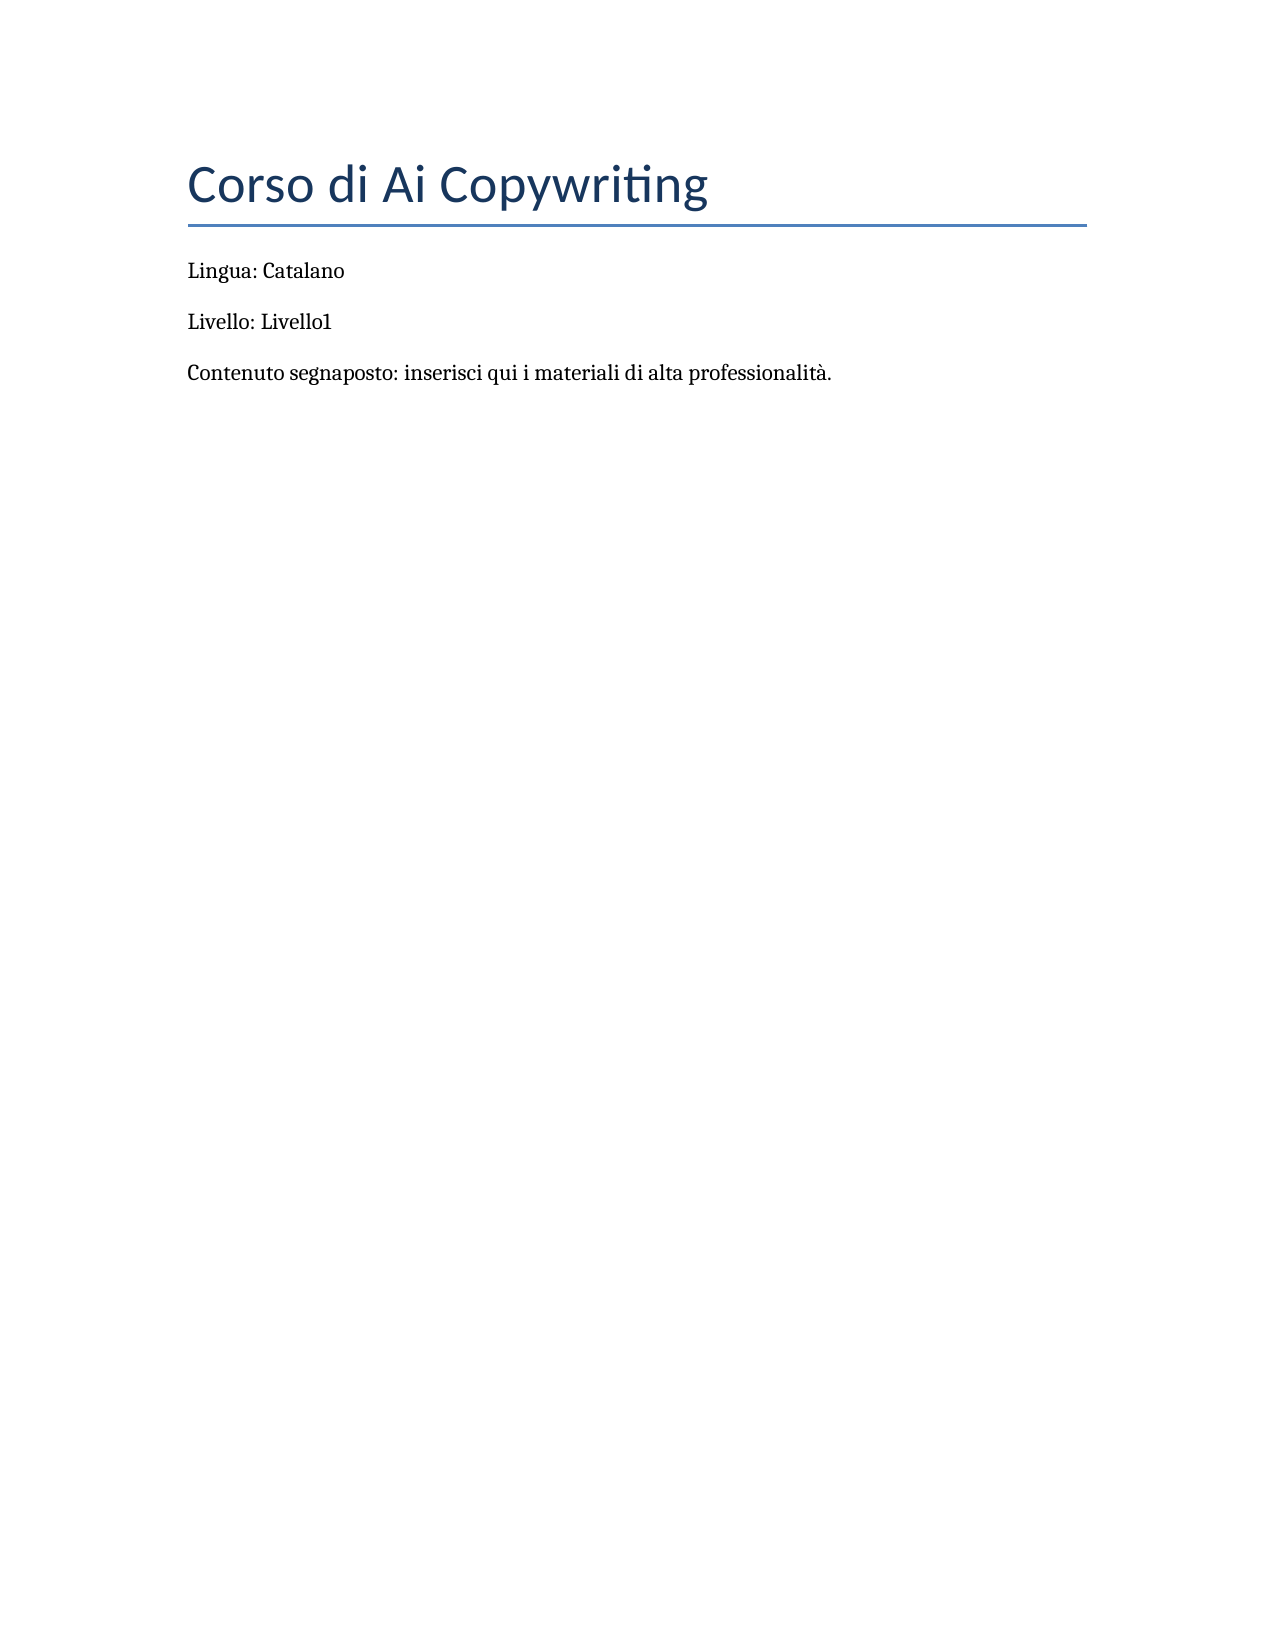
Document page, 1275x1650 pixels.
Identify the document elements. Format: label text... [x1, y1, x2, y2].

text Lingua: Catalano [187, 258, 1087, 284]
title Corso di Ai Copywriting [187, 150, 1087, 227]
text Contenuto segnaposto: inserisci qui i materiali di alta professionalità. [187, 360, 1087, 386]
text Livello: Livello1 [187, 309, 1087, 335]
